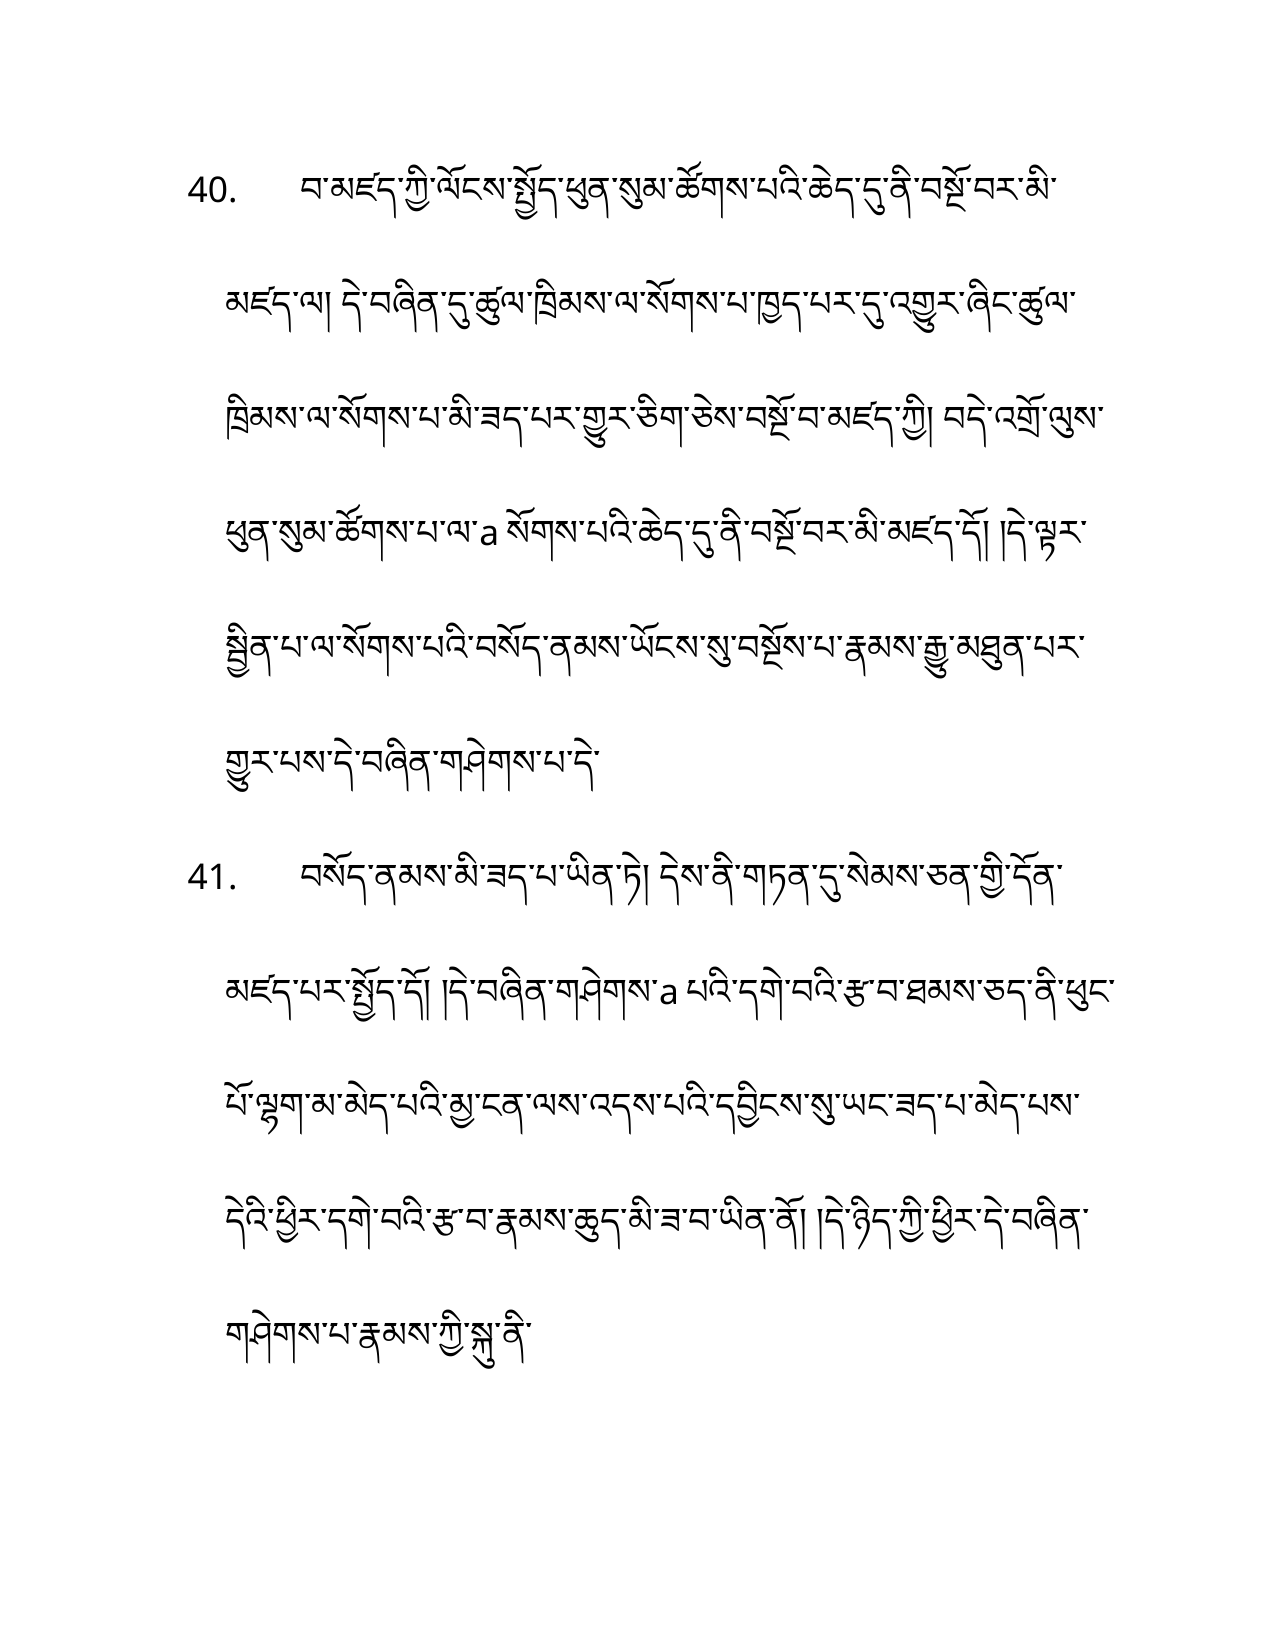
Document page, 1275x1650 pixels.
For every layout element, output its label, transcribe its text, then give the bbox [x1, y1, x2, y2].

list བ་མཛད་ཀྱི་ལོངས་སྤྱོད་ཕུན་སུམ་ཚོགས་པའི་ཆེད་དུ་ནི་བསྔོ་བར་མི་མཛད་ལ། དེ་བཞིན་དུ་ཚུལ་ཁྲིམས་ལ་སོགས་པ་ཁྱད་པར་དུ་འགྱུར་ཞིང་ཚུལ་ཁྲིམས་ལ་སོགས་པ་མི་ཟད་པར་གྱུར་ཅིག་ཅེས་བསྔོ་བ་མཛད་ཀྱི། བདེ་འགྲོ་ལུས་ཕུན་སུམ་ཚོགས་པ་ལ་aསོགས་པའི་ཆེད་དུ་ནི་བསྔོ་བར་མི་མཛད་དོ། །དེ་ལྟར་སྦྱིན་པ་ལ་སོགས་པའི་བསོད་ནམས་ཡོངས་སུ་བསྔོས་པ་རྣམས་རྒྱུ་མཐུན་པར་གྱུར་པས་དེ་བཞིན་གཤེགས་པ་དེ་ [187, 150, 1125, 823]
list བསོད་ནམས་མི་ཟད་པ་ཡིན་ཏེ། དེས་ནི་གཏན་དུ་སེམས་ཅན་གྱི་དོན་མཛད་པར་སྤྱོད་དོ། །དེ་བཞིན་གཤེགས་aཔའི་དགེ་བའི་རྩ་བ་ཐམས་ཅད་ནི་ཕུང་པོ་ལྷག་མ་མེད་པའི་མྱ་ངན་ལས་འདས་པའི་དབྱིངས་སུ་ཡང་ཟད་པ་མེད་པས་དེའི་ཕྱིར་དགེ་བའི་རྩ་བ་རྣམས་ཆུད་མི་ཟ་བ་ཡིན་ནོ། །དེ་ཉིད་ཀྱི་ཕྱིར་དེ་བཞིན་གཤེགས་པ་རྣམས་ཀྱི་སྐུ་ནི་ [187, 837, 1125, 1396]
